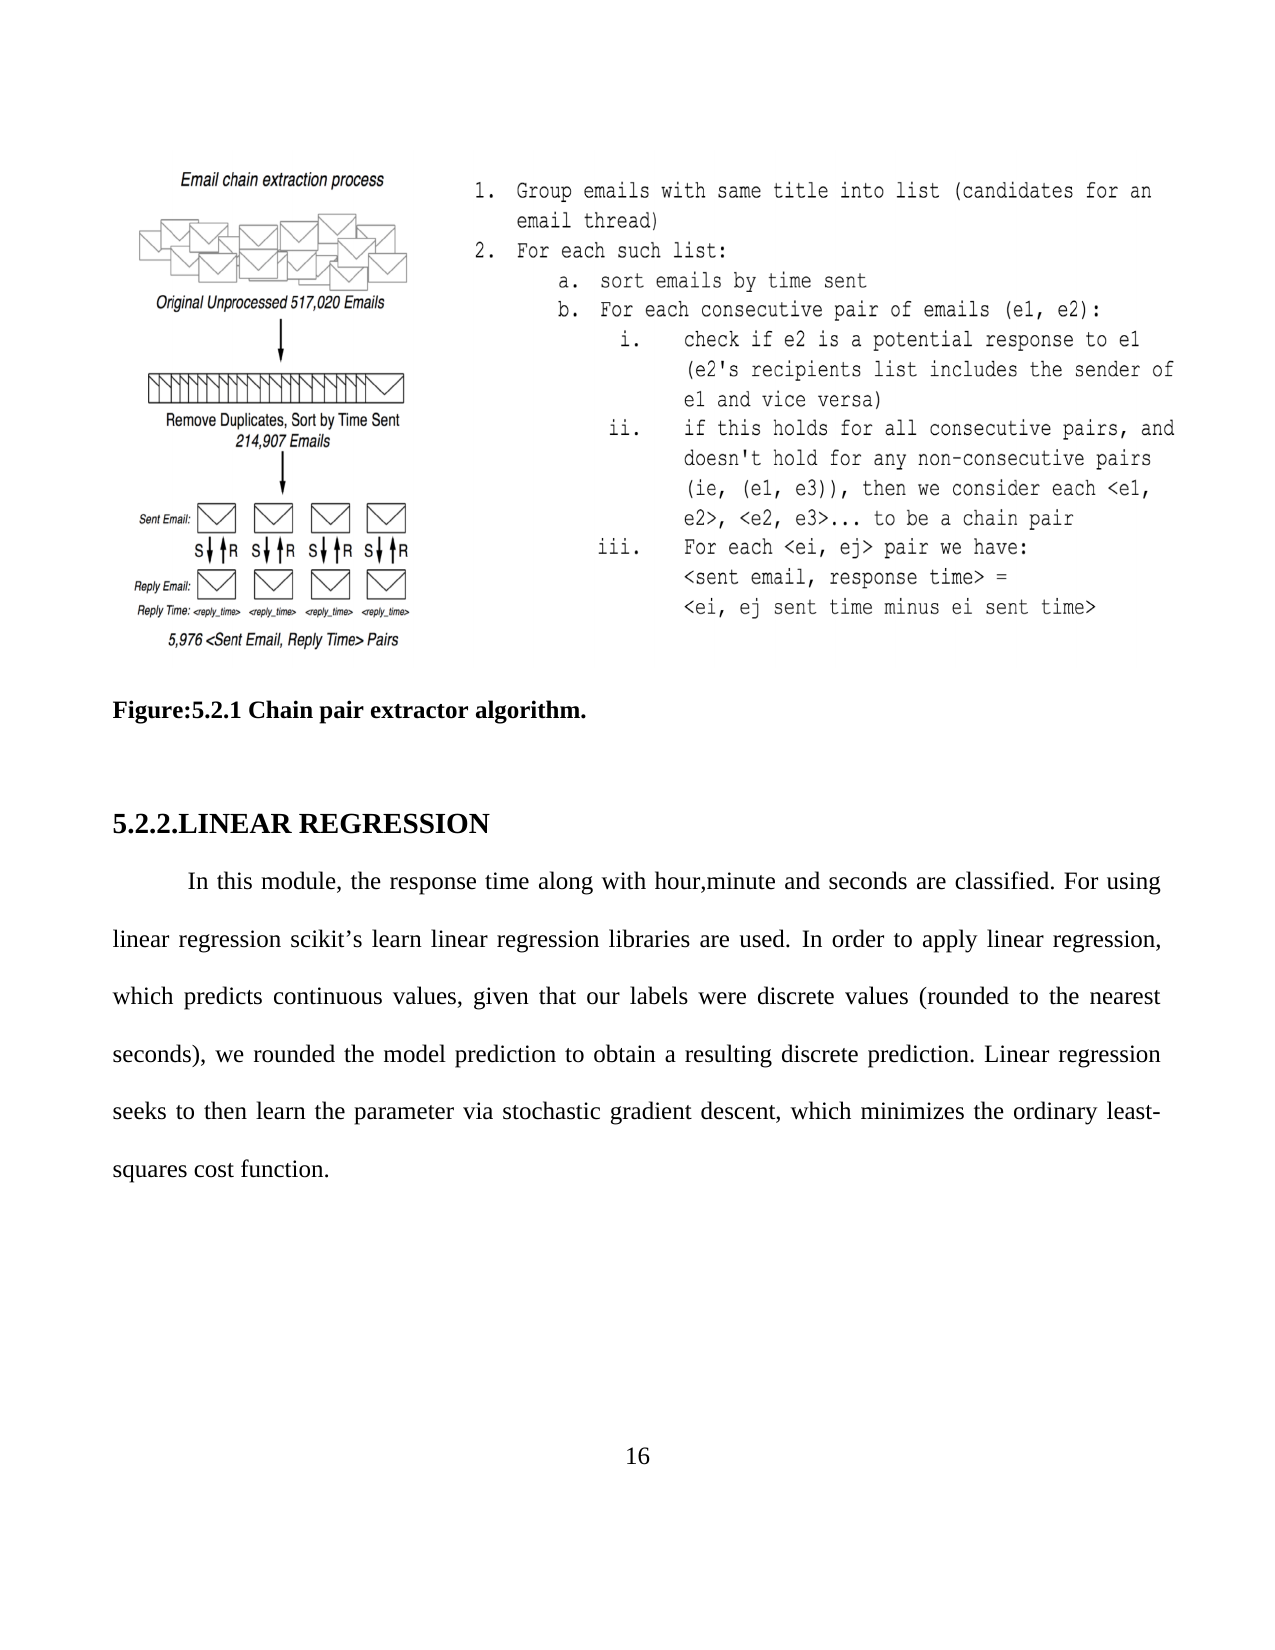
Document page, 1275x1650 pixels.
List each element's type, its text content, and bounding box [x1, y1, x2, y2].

text 16 [112, 1441, 1162, 1470]
text 5.2.2.LINEAR REGRESSION [112, 806, 1141, 839]
text In this module, the response time along with hour,minute and seconds are classified. For using linear regression scikit’s learn linear regression libraries are used. In order to apply linear regression, which predicts continuous values, given that our labels were discrete values (rounded to the nearest seconds), we rounded the model prediction to obtain a resulting discrete prediction. Linear regression seeks to then learn the parameter via stochastic gradient descent, which minimizes the ordinary least-squares cost function. [112, 866, 1162, 1183]
text Figure:5.2.1 Chain pair extractor algorithm. [112, 695, 1141, 723]
